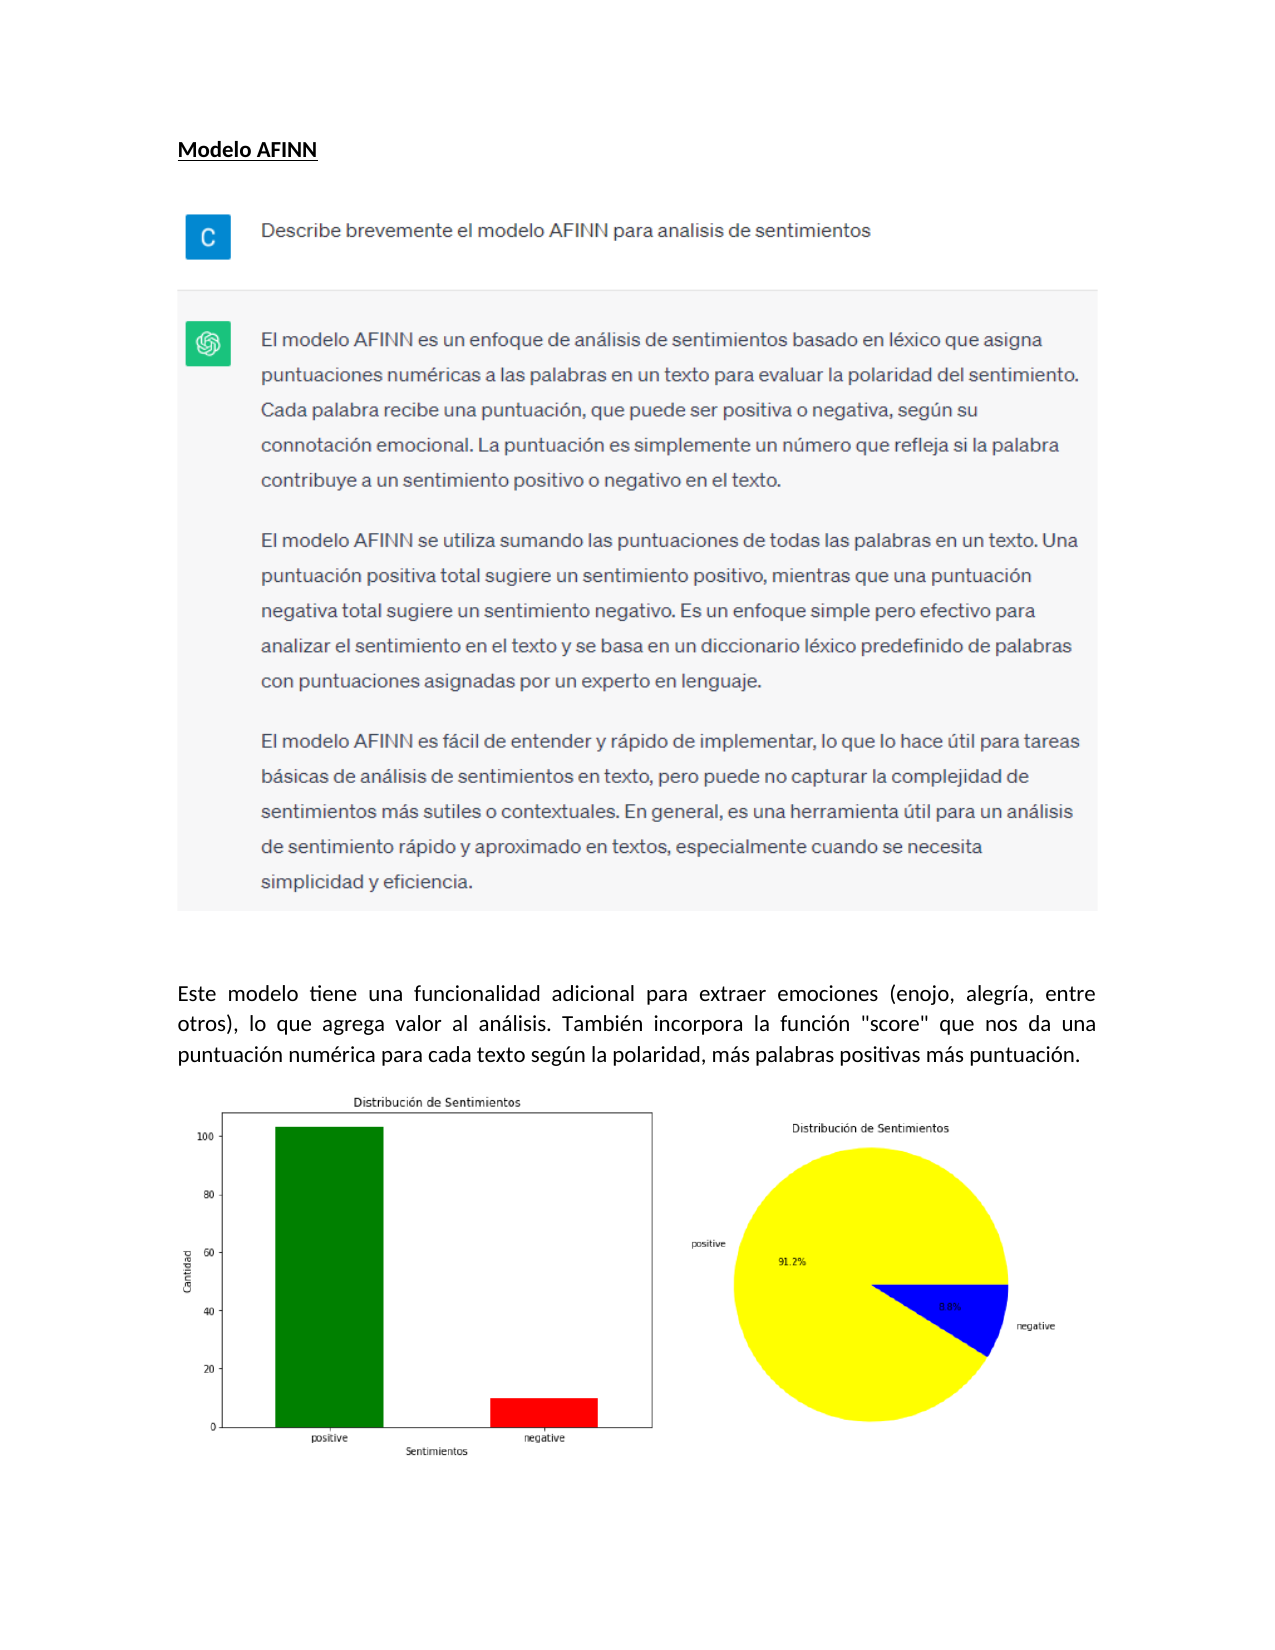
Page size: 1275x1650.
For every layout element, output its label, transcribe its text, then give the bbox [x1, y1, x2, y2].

text Este modelo tiene una funcionalidad adicional para extraer emociones (enojo, alegría, entre otros), lo que agrega valor al análisis. También incorpora la función "score" que nos da una puntuación numérica para cada texto según la polaridad, más palabras positivas más puntuación. [177, 979, 1098, 1068]
picture [679, 1114, 1068, 1430]
text Modelo AFINN [177, 136, 1098, 163]
picture [177, 197, 1098, 911]
picture [177, 1089, 665, 1464]
